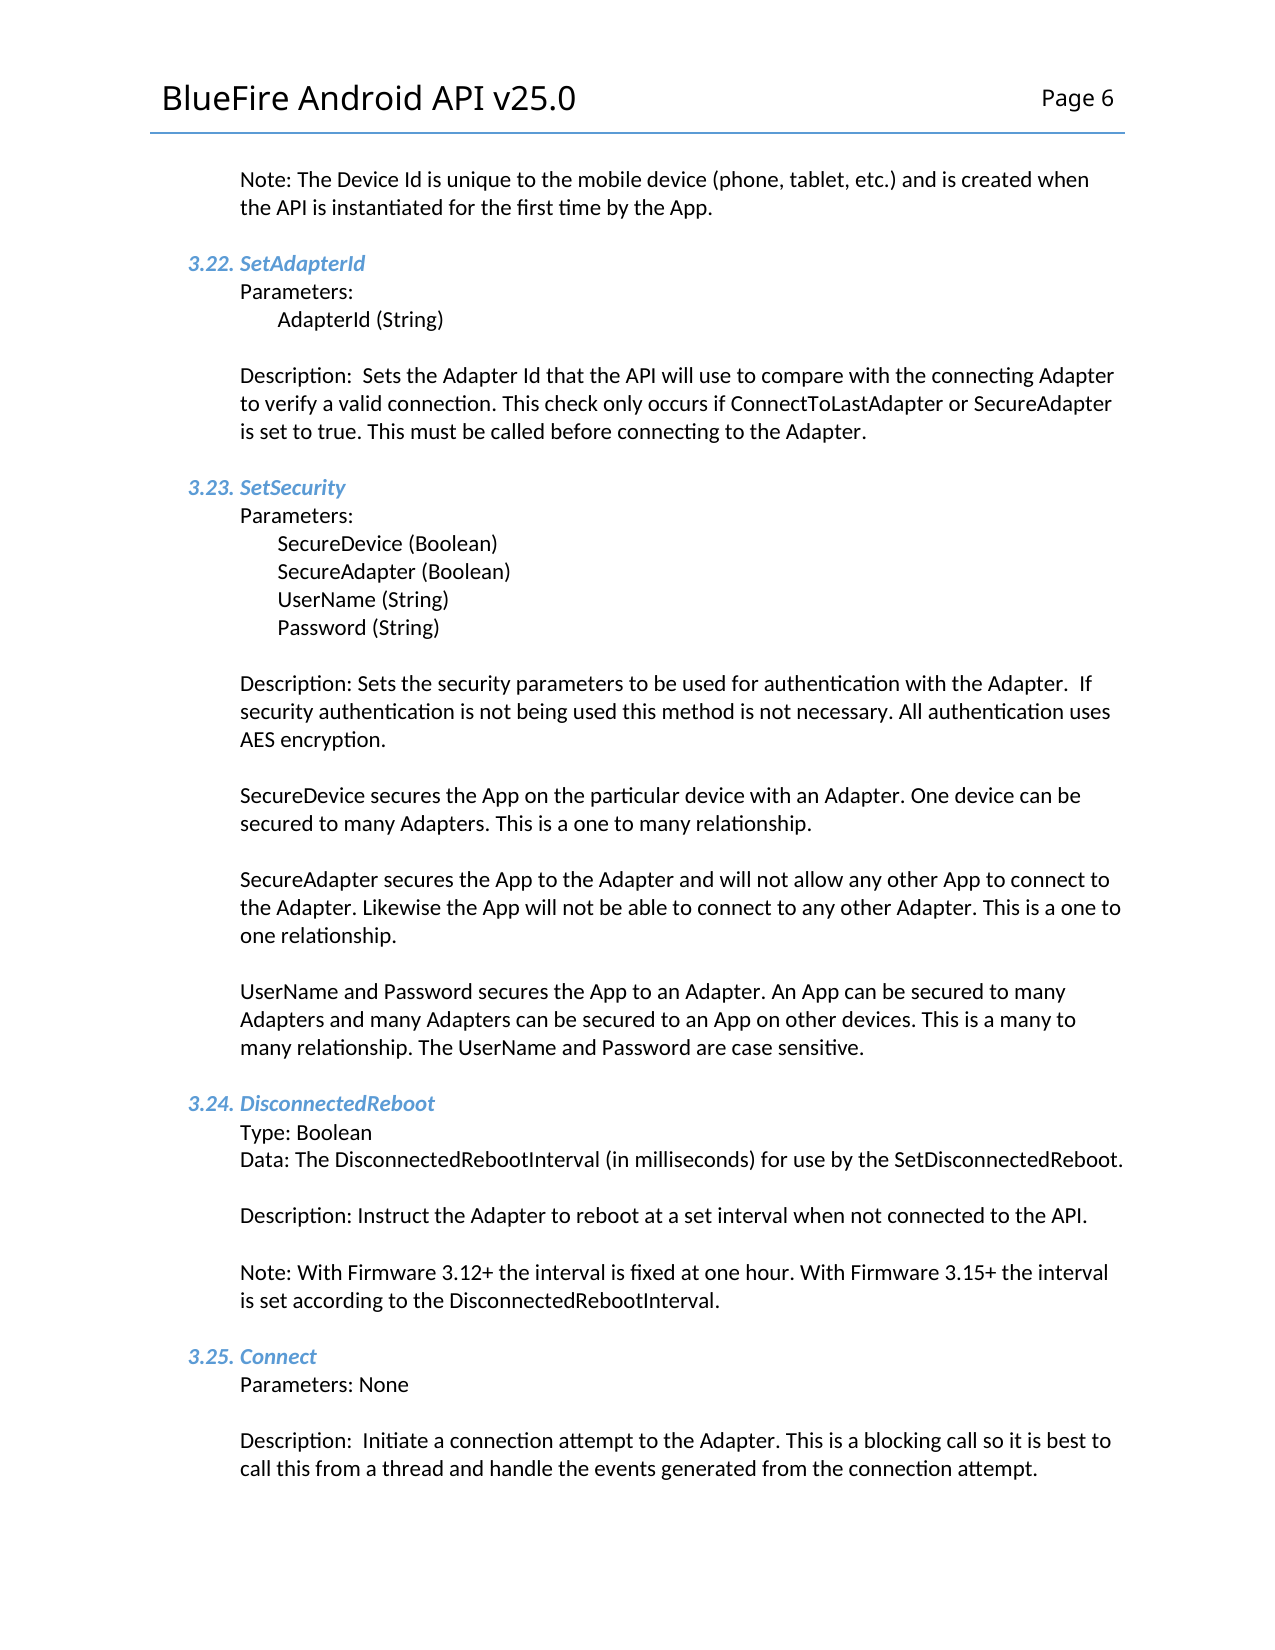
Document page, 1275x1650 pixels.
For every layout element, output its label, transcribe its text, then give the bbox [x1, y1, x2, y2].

list SetAdapterId [187, 249, 1125, 277]
text SecureDevice secures the App on the particular device with an Adapter. One device can be secured to many Adapters. This is a one to many relationship. [240, 781, 1125, 837]
text UserName (String) [240, 585, 1125, 613]
text Description: Initiate a connection attempt to the Adapter. This is a blocking call so it is best to call this from a thread and handle the events generated from the connection attempt. [240, 1426, 1125, 1482]
text SecureAdapter secures the App to the Adapter and will not allow any other App to connect to the Adapter. Likewise the App will not be able to connect to any other Adapter. This is a one to one relationship. [240, 865, 1125, 949]
text Note: With Firmware 3.12+ the interval is fixed at one hour. With Firmware 3.15+ the interval is set according to the DisconnectedRebootInterval. [240, 1258, 1125, 1314]
text AdapterId (String) [277, 305, 1125, 333]
text Type: Boolean [240, 1118, 1125, 1146]
text Parameters: None [240, 1370, 1125, 1398]
text Password (String) [240, 613, 1125, 641]
text Description: Instruct the Adapter to reboot at a set interval when not connected to the API. [240, 1202, 1125, 1230]
list DisconnectedReboot [187, 1089, 1125, 1118]
text Description: Sets the Adapter Id that the API will use to compare with the connecting Adapter to verify a valid connection. This check only occurs if ConnectToLastAdapter or SecureAdapter is set to true. This must be called before connecting to the Adapter. [240, 361, 1125, 445]
list SetSecurity [187, 473, 1125, 501]
list Connect [187, 1342, 1125, 1370]
text Parameters: [240, 277, 1125, 305]
text Parameters: [240, 501, 1125, 529]
text Description: Sets the security parameters to be used for authentication with the Adapter. If security authentication is not being used this method is not necessary. All authentication uses AES encryption. [240, 669, 1125, 753]
text SecureDevice (Boolean) [240, 529, 1125, 557]
text Note: The Device Id is unique to the mobile device (phone, tablet, etc.) and is created when the API is instantiated for the first time by the App. [240, 165, 1125, 221]
text SecureAdapter (Boolean) [240, 557, 1125, 585]
text Data: The DisconnectedRebootInterval (in milliseconds) for use by the SetDisconnectedReboot. [240, 1146, 1125, 1174]
text UserName and Password secures the App to an Adapter. An App can be secured to many Adapters and many Adapters can be secured to an App on other devices. This is a many to many relationship. The UserName and Password are case sensitive. [240, 977, 1125, 1062]
